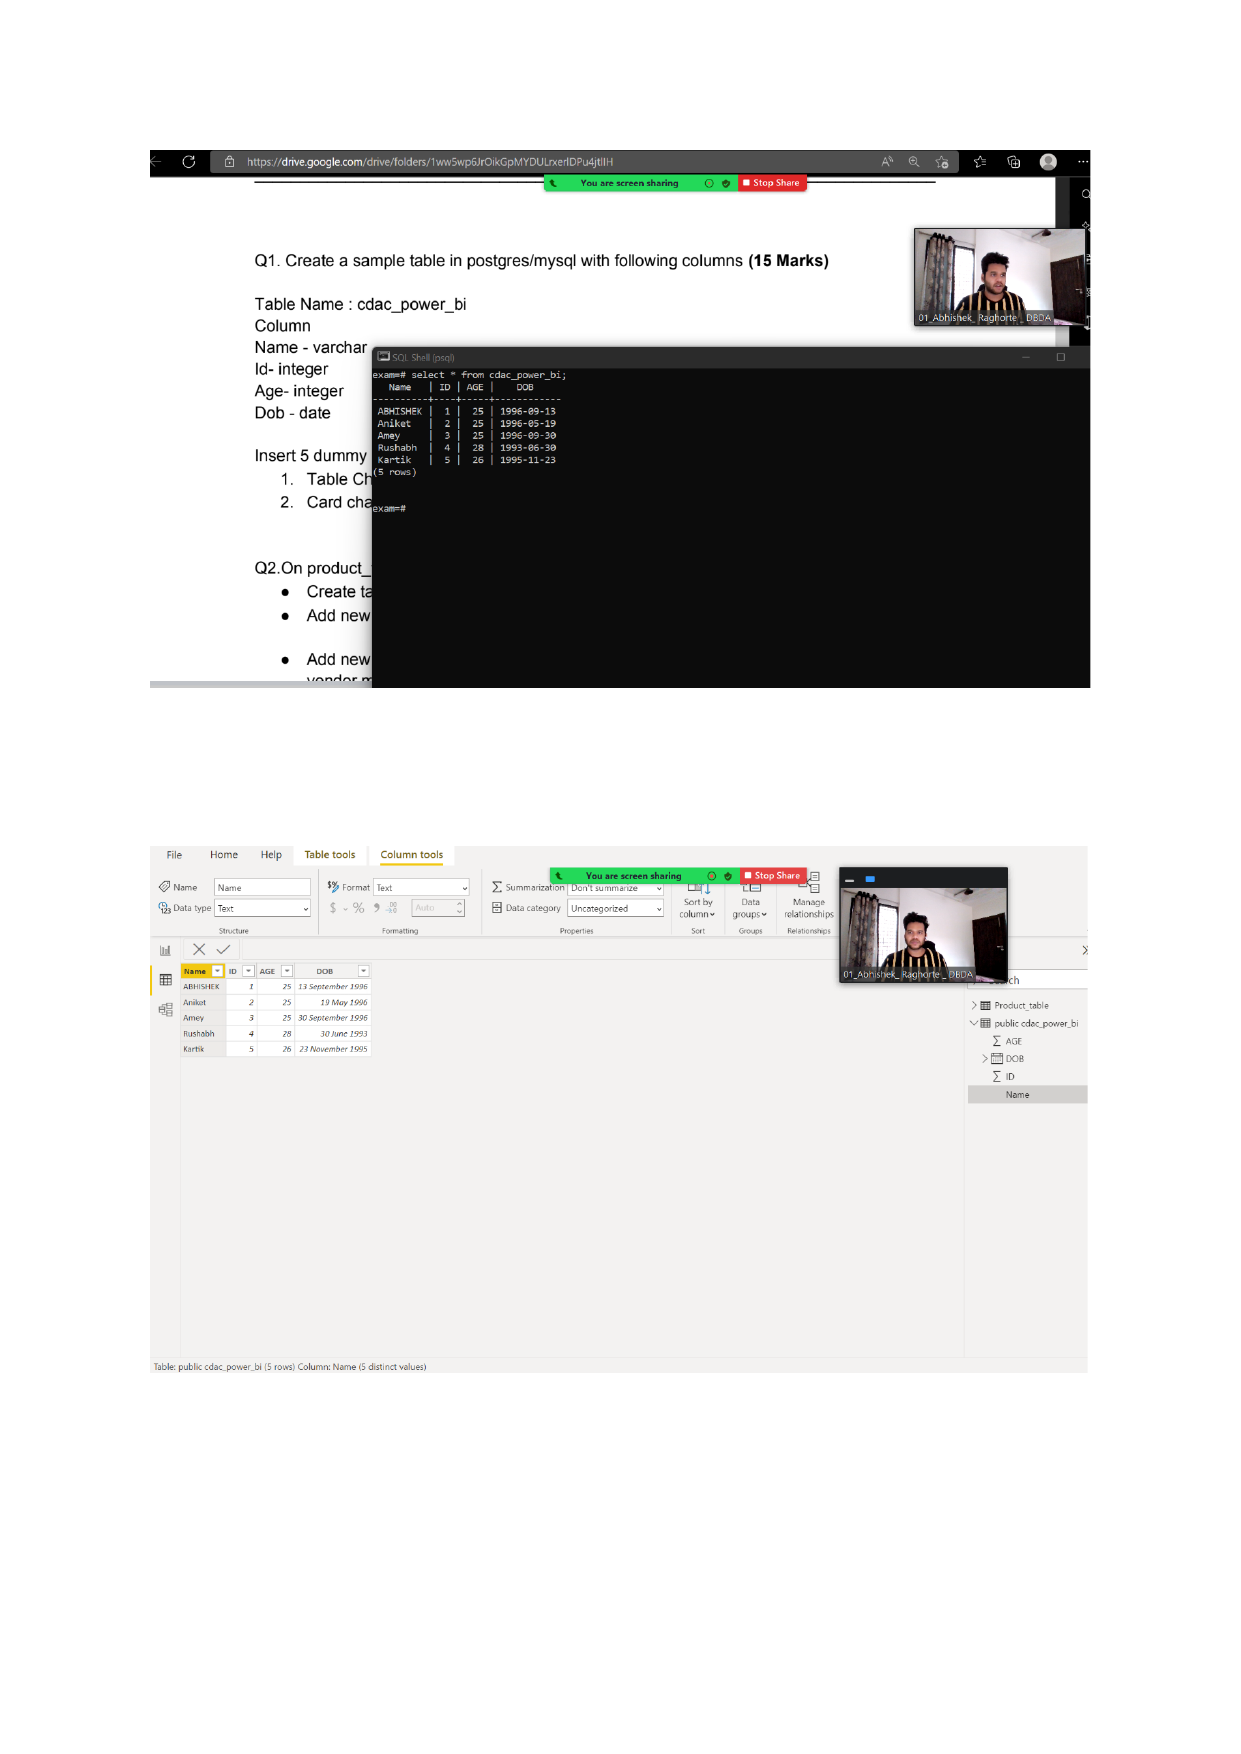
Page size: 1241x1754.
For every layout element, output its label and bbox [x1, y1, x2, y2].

picture [150, 846, 1088, 1373]
picture [150, 150, 1091, 688]
